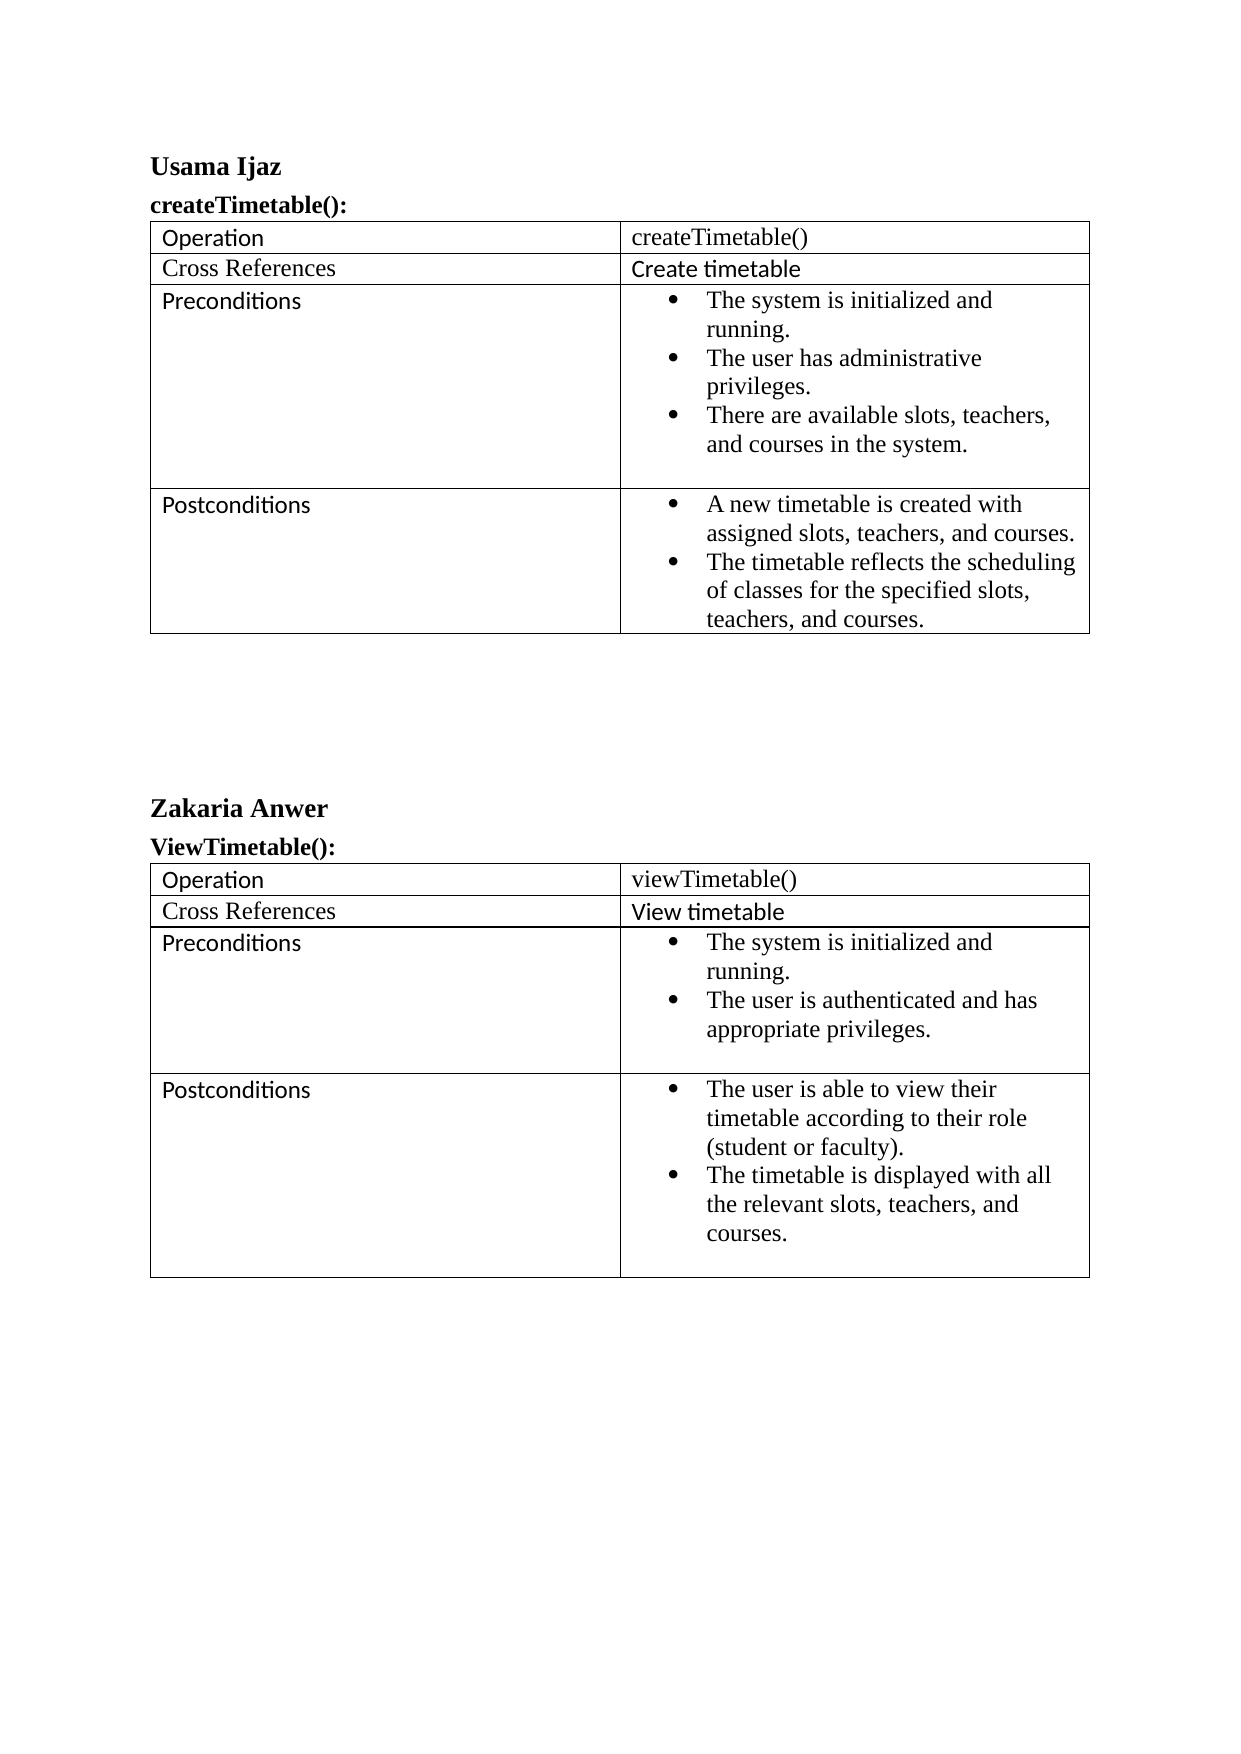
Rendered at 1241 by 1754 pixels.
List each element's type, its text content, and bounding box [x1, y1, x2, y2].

table_cell A new timetable is created with assigned slots, teachers, and courses. The timetable reflects the scheduling of classes for the specified slots, teachers, and courses. [621, 489, 1089, 633]
table_header Operation [151, 222, 620, 252]
table_cell The user is able to view their timetable according to their role (student or faculty). The timetable is displayed with all the relevant slots, teachers, and courses. [621, 1074, 1089, 1277]
table_cell Postconditions [151, 1074, 620, 1277]
subtitle Zakaria Anwer [150, 792, 1090, 823]
subtitle ViewTimetable(): [150, 832, 1090, 861]
table_cell Preconditions [151, 285, 620, 488]
table_cell Cross References [151, 896, 620, 926]
table_cell Postconditions [151, 489, 620, 633]
table_cell Create timetable [621, 254, 1089, 284]
table_cell View timetable [621, 896, 1089, 926]
table_header createTimetable() [621, 222, 1089, 252]
table_cell The system is initialized and running. The user is authenticated and has appropriate privileges. [621, 928, 1089, 1073]
table_cell Cross References [151, 254, 620, 284]
table_header Operation [151, 864, 620, 895]
subtitle createTimetable(): [150, 190, 1090, 219]
table_header viewTimetable() [621, 864, 1089, 895]
table_cell Preconditions [151, 928, 620, 1073]
table_cell The system is initialized and running. The user has administrative privileges. There are available slots, teachers, and courses in the system. [621, 285, 1089, 488]
subtitle Usama Ijaz [150, 150, 1090, 181]
